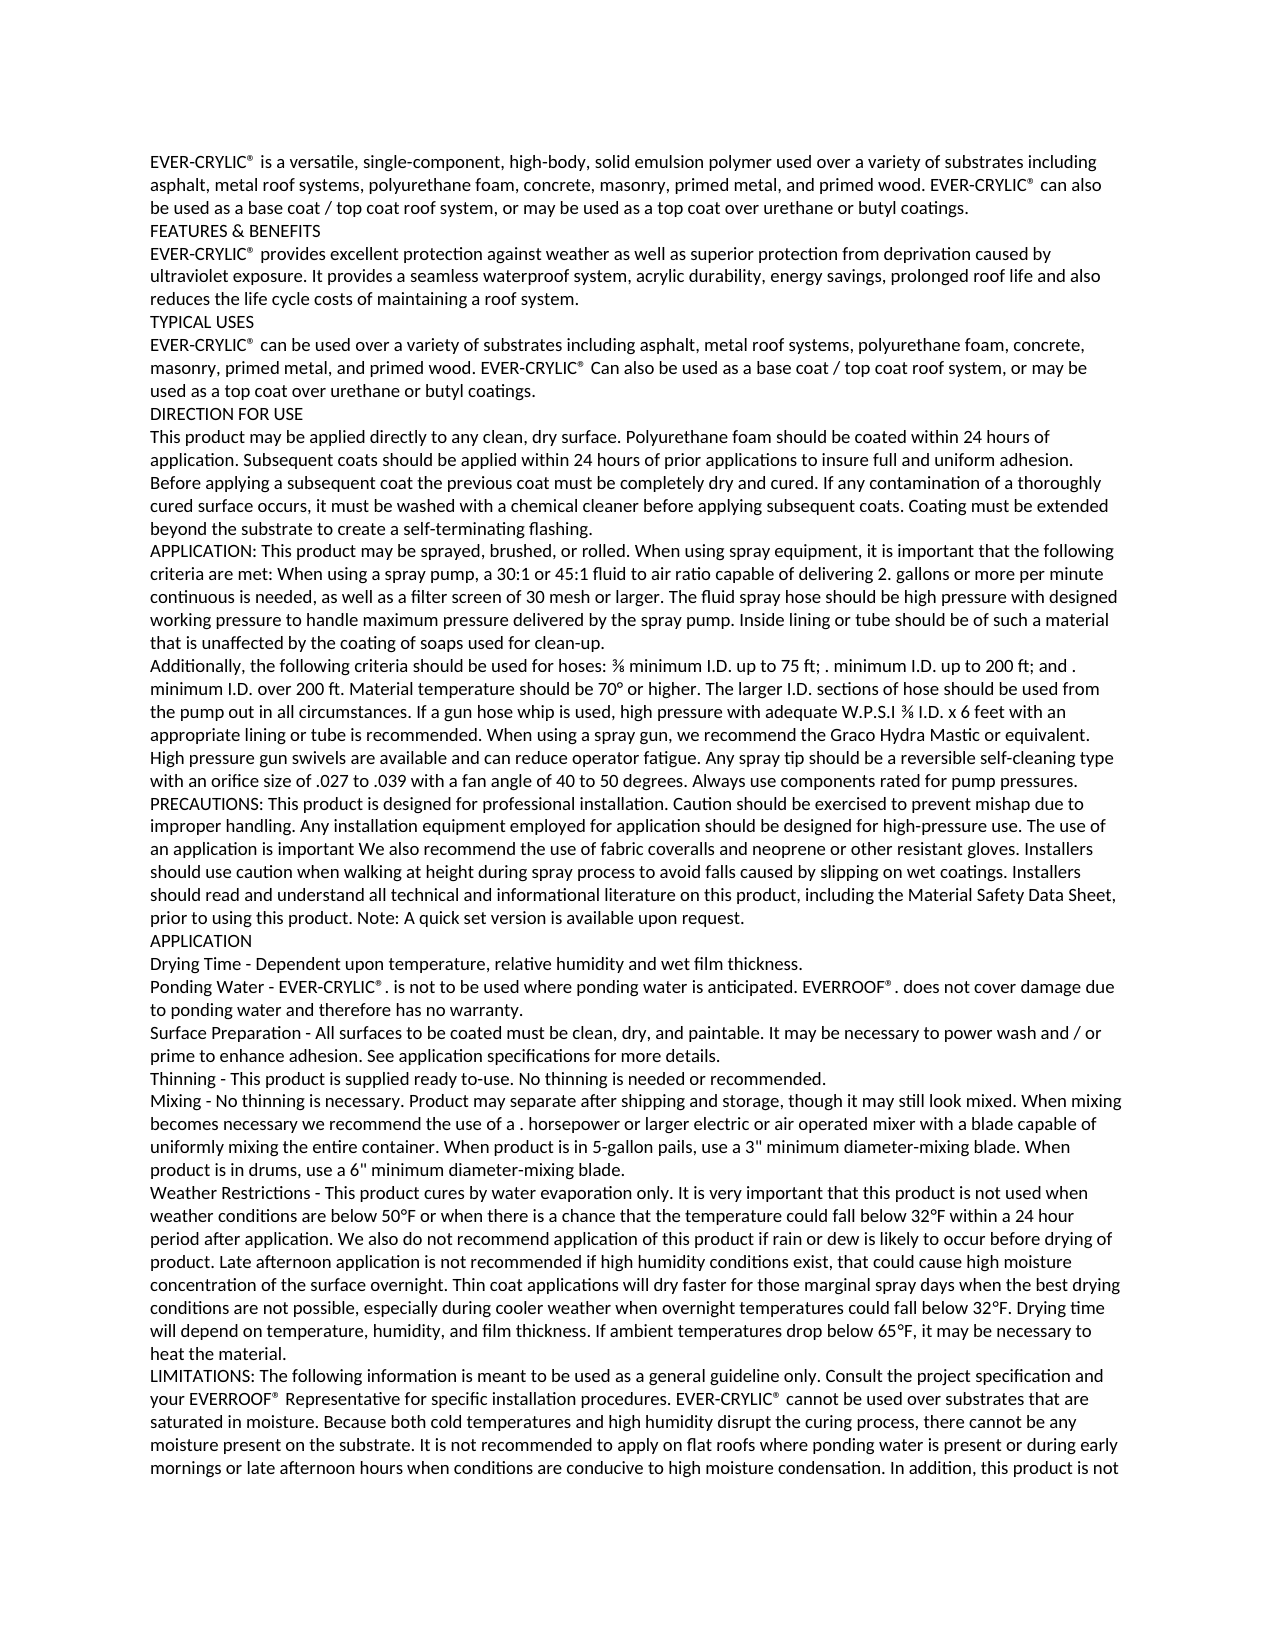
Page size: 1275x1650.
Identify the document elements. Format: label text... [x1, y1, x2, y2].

text Drying Time - Dependent upon temperature, relative humidity and wet film thickness. [150, 952, 1125, 975]
text EVER-CRYLIC® is a versatile, single-component, high-body, solid emulsion polymer used over a variety of substrates including asphalt, metal roof systems, polyurethane foam, concrete, masonry, primed metal, and primed wood. EVER-CRYLIC® can also be used as a base coat / top coat roof system, or may be used as a top coat over urethane or butyl coatings. [150, 150, 1125, 219]
text TYPICAL USES [150, 310, 1125, 333]
text Additionally, the following criteria should be used for hoses: ⅜ minimum I.D. up to 75 ft; . minimum I.D. up to 200 ft; and . minimum I.D. over 200 ft. Material temperature should be 70° or higher. The larger I.D. sections of hose should be used from the pump out in all circumstances. If a gun hose whip is used, high pressure with adequate W.P.S.I ⅜ I.D. x 6 feet with an appropriate lining or tube is recommended. When using a spray gun, we recommend the Graco Hydra Mastic or equivalent. [150, 654, 1125, 746]
text Mixing - No thinning is necessary. Product may separate after shipping and storage, though it may still look mixed. When mixing becomes necessary we recommend the use of a . horsepower or larger electric or air operated mixer with a blade capable of uniformly mixing the entire container. When product is in 5-gallon pails, use a 3" minimum diameter-mixing blade. When product is in drums, use a 6" minimum diameter-mixing blade. [150, 1089, 1125, 1181]
text APPLICATION: This product may be sprayed, brushed, or rolled. When using spray equipment, it is important that the following criteria are met: When using a spray pump, a 30:1 or 45:1 fluid to air ratio capable of delivering 2. gallons or more per minute continuous is needed, as well as a filter screen of 30 mesh or larger. The fluid spray hose should be high pressure with designed working pressure to handle maximum pressure delivered by the spray pump. Inside lining or tube should be of such a material that is unaffected by the coating of soaps used for clean-up. [150, 539, 1125, 654]
text EVER-CRYLIC® can be used over a variety of substrates including asphalt, metal roof systems, polyurethane foam, concrete, masonry, primed metal, and primed wood. EVER-CRYLIC® Can also be used as a base coat / top coat roof system, or may be used as a top coat over urethane or butyl coatings. [150, 333, 1125, 402]
text Ponding Water - EVER-CRYLIC®. is not to be used where ponding water is anticipated. EVERROOF®. does not cover damage due to ponding water and therefore has no warranty. [150, 975, 1125, 1021]
text This product may be applied directly to any clean, dry surface. Polyurethane foam should be coated within 24 hours of application. Subsequent coats should be applied within 24 hours of prior applications to insure full and uniform adhesion. Before applying a subsequent coat the previous coat must be completely dry and cured. If any contamination of a thoroughly cured surface occurs, it must be washed with a chemical cleaner before applying subsequent coats. Coating must be extended beyond the substrate to create a self-terminating flashing. [150, 425, 1125, 539]
text High pressure gun swivels are available and can reduce operator fatigue. Any spray tip should be a reversible self-cleaning type with an orifice size of .027 to .039 with a fan angle of 40 to 50 degrees. Always use components rated for pump pressures. [150, 746, 1125, 792]
text PRECAUTIONS: This product is designed for professional installation. Caution should be exercised to prevent mishap due to improper handling. Any installation equipment employed for application should be designed for high-pressure use. The use of an application is important We also recommend the use of fabric coveralls and neoprene or other resistant gloves. Installers should use caution when walking at height during spray process to avoid falls caused by slipping on wet coatings. Installers should read and understand all technical and informational literature on this product, including the Material Safety Data Sheet, prior to using this product. Note: A quick set version is available upon request. [150, 792, 1125, 929]
text EVER-CRYLIC® provides excellent protection against weather as well as superior protection from deprivation caused by ultraviolet exposure. It provides a seamless waterproof system, acrylic durability, energy savings, prolonged roof life and also reduces the life cycle costs of maintaining a roof system. [150, 242, 1125, 310]
text Weather Restrictions - This product cures by water evaporation only. It is very important that this product is not used when weather conditions are below 50°F or when there is a chance that the temperature could fall below 32°F within a 24 hour period after application. We also do not recommend application of this product if rain or dew is likely to occur before drying of product. Late afternoon application is not recommended if high humidity conditions exist, that could cause high moisture concentration of the surface overnight. Thin coat applications will dry faster for those marginal spray days when the best drying conditions are not possible, especially during cooler weather when overnight temperatures could fall below 32°F. Drying time will depend on temperature, humidity, and film thickness. If ambient temperatures drop below 65°F, it may be necessary to heat the material. [150, 1181, 1125, 1364]
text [150, 1364, 1125, 1479]
text FEATURES & BENEFITS [150, 219, 1125, 242]
text Thinning - This product is supplied ready to-use. No thinning is needed or recommended. [150, 1067, 1125, 1089]
text Surface Preparation - All surfaces to be coated must be clean, dry, and paintable. It may be necessary to power wash and / or prime to enhance adhesion. See application specifications for more details. [150, 1021, 1125, 1067]
text DIRECTION FOR USE [150, 402, 1125, 425]
text APPLICATION [150, 929, 1125, 952]
